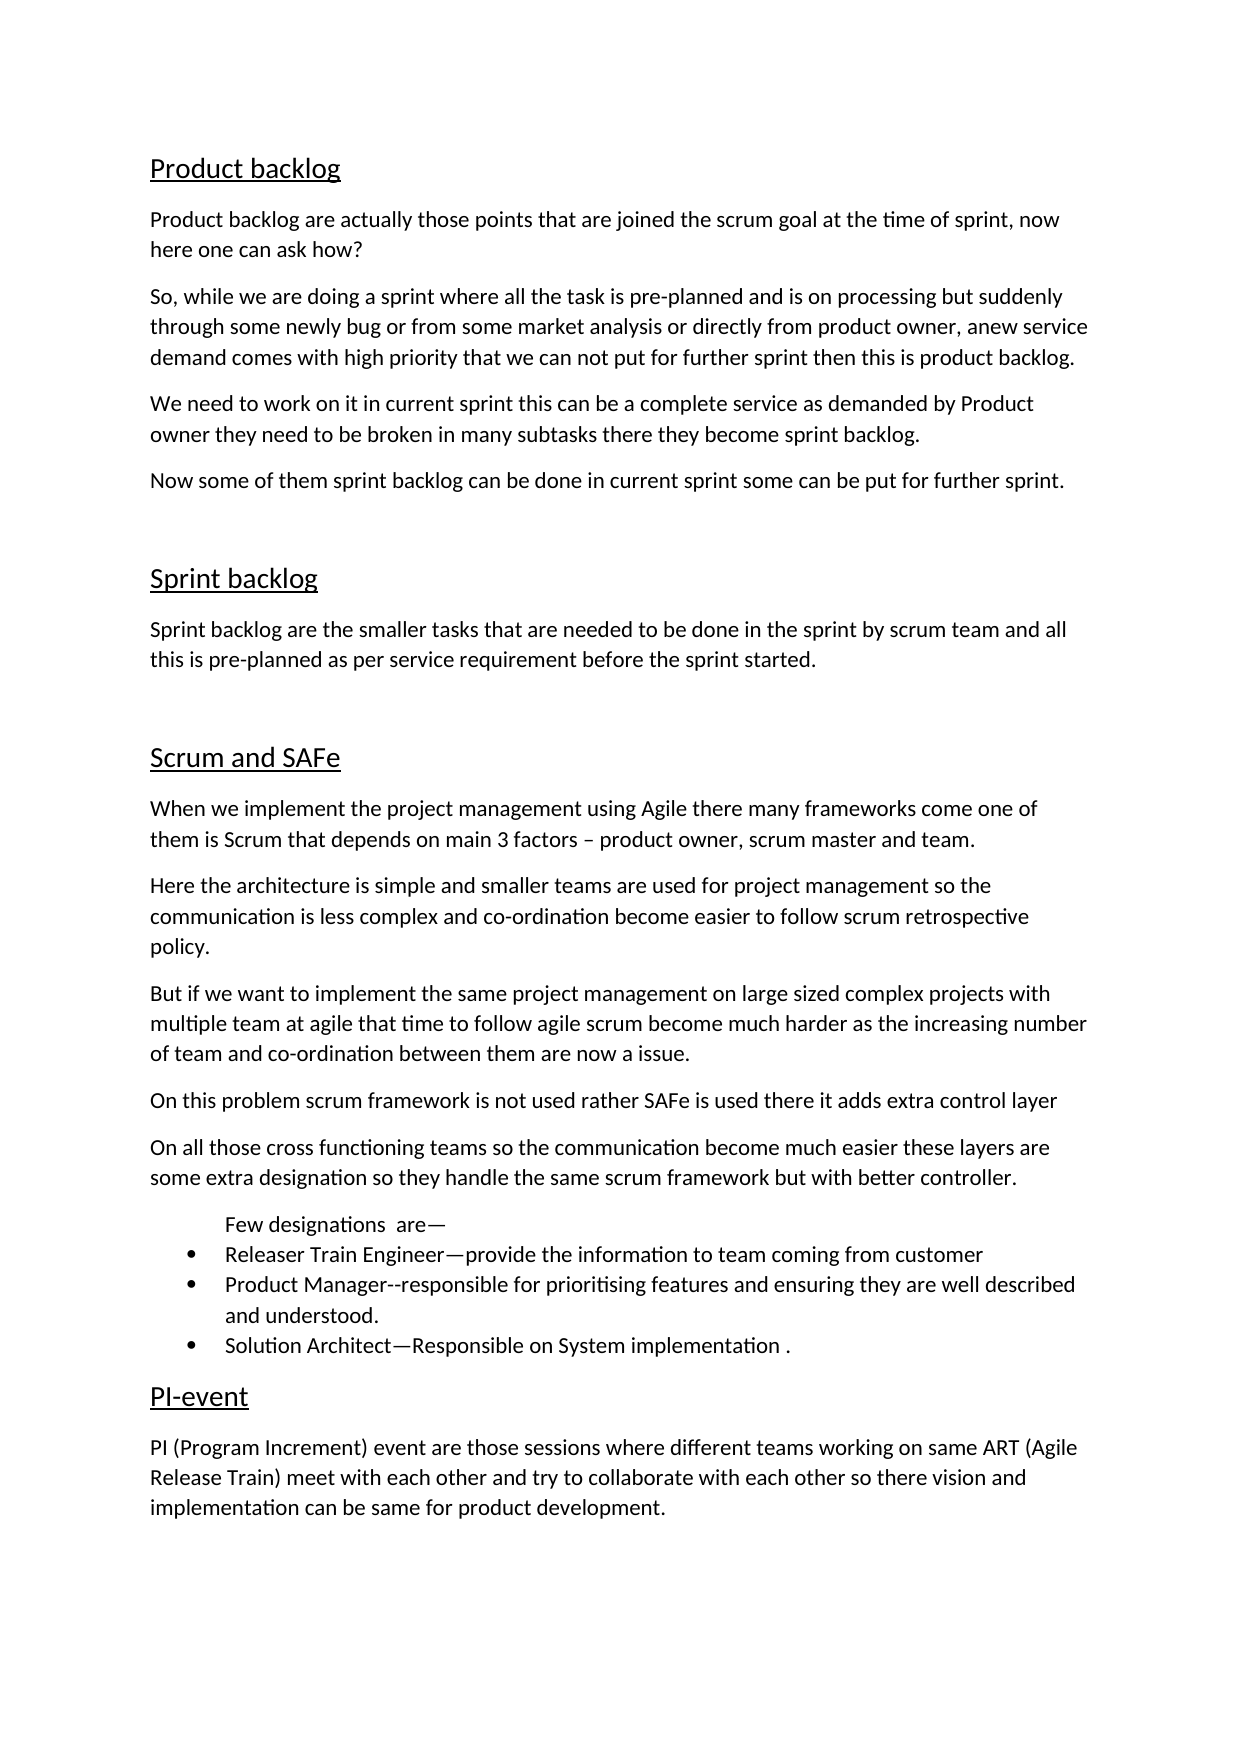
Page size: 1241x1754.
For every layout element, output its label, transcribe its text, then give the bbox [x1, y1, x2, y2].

text Product backlog are actually those points that are joined the scrum goal at the time of sprint, now here one can ask how? [150, 205, 1090, 263]
text Now some of them sprint backlog can be done in current sprint some can be put for further sprint. [150, 467, 1090, 494]
text But if we want to implement the same project management on large sized complex projects with multiple team at agile that time to follow agile scrum become much harder as the increasing number of team and co-ordination between them are now a issue. [150, 979, 1090, 1067]
text When we implement the project management using Agile there many frameworks come one of them is Scrum that depends on main 3 factors – product owner, scrum master and team. [150, 794, 1090, 853]
text On this problem scrum framework is not used rather SAFe is used there it adds extra control layer [150, 1086, 1090, 1114]
text On all those cross functioning teams so the communication become much easier these layers are some extra designation so they handle the same scrum framework but with better controller. [150, 1133, 1090, 1191]
list Few designations are— [225, 1210, 1090, 1238]
text PI (Program Increment) event are those sessions where different teams working on same ART (Agile Release Train) meet with each other and try to collaborate with each other so there vision and implementation can be same for product development. [150, 1433, 1090, 1521]
text We need to work on it in current sprint this can be a complete service as demanded by Product owner they need to be broken in many subtasks there they become sprint backlog. [150, 389, 1090, 448]
text Scrum and SAFe [150, 739, 1090, 775]
text PI-event [150, 1378, 1090, 1413]
text Sprint backlog are the smaller tasks that are needed to be done in the sprint by scrum team and all this is pre-planned as per service requirement before the sprint started. [150, 615, 1090, 674]
text So, while we are doing a sprint where all the task is pre-planned and is on processing but suddenly through some newly bug or from some market analysis or directly from product owner, anew service demand comes with high priority that we can not put for further sprint then this is product backlog. [150, 282, 1090, 371]
list Solution Architect—Responsible on System implementation . [187, 1331, 1090, 1359]
text Here the architecture is simple and smaller teams are used for project management so the communication is less complex and co-ordination become easier to follow scrum retrospective policy. [150, 872, 1090, 960]
list Product Manager--responsible for prioritising features and ensuring they are well described and understood. [187, 1271, 1090, 1329]
list Releaser Train Engineer—provide the information to team coming from customer [187, 1240, 1090, 1268]
text Product backlog [150, 150, 1090, 186]
text Sprint backlog [150, 560, 1090, 596]
